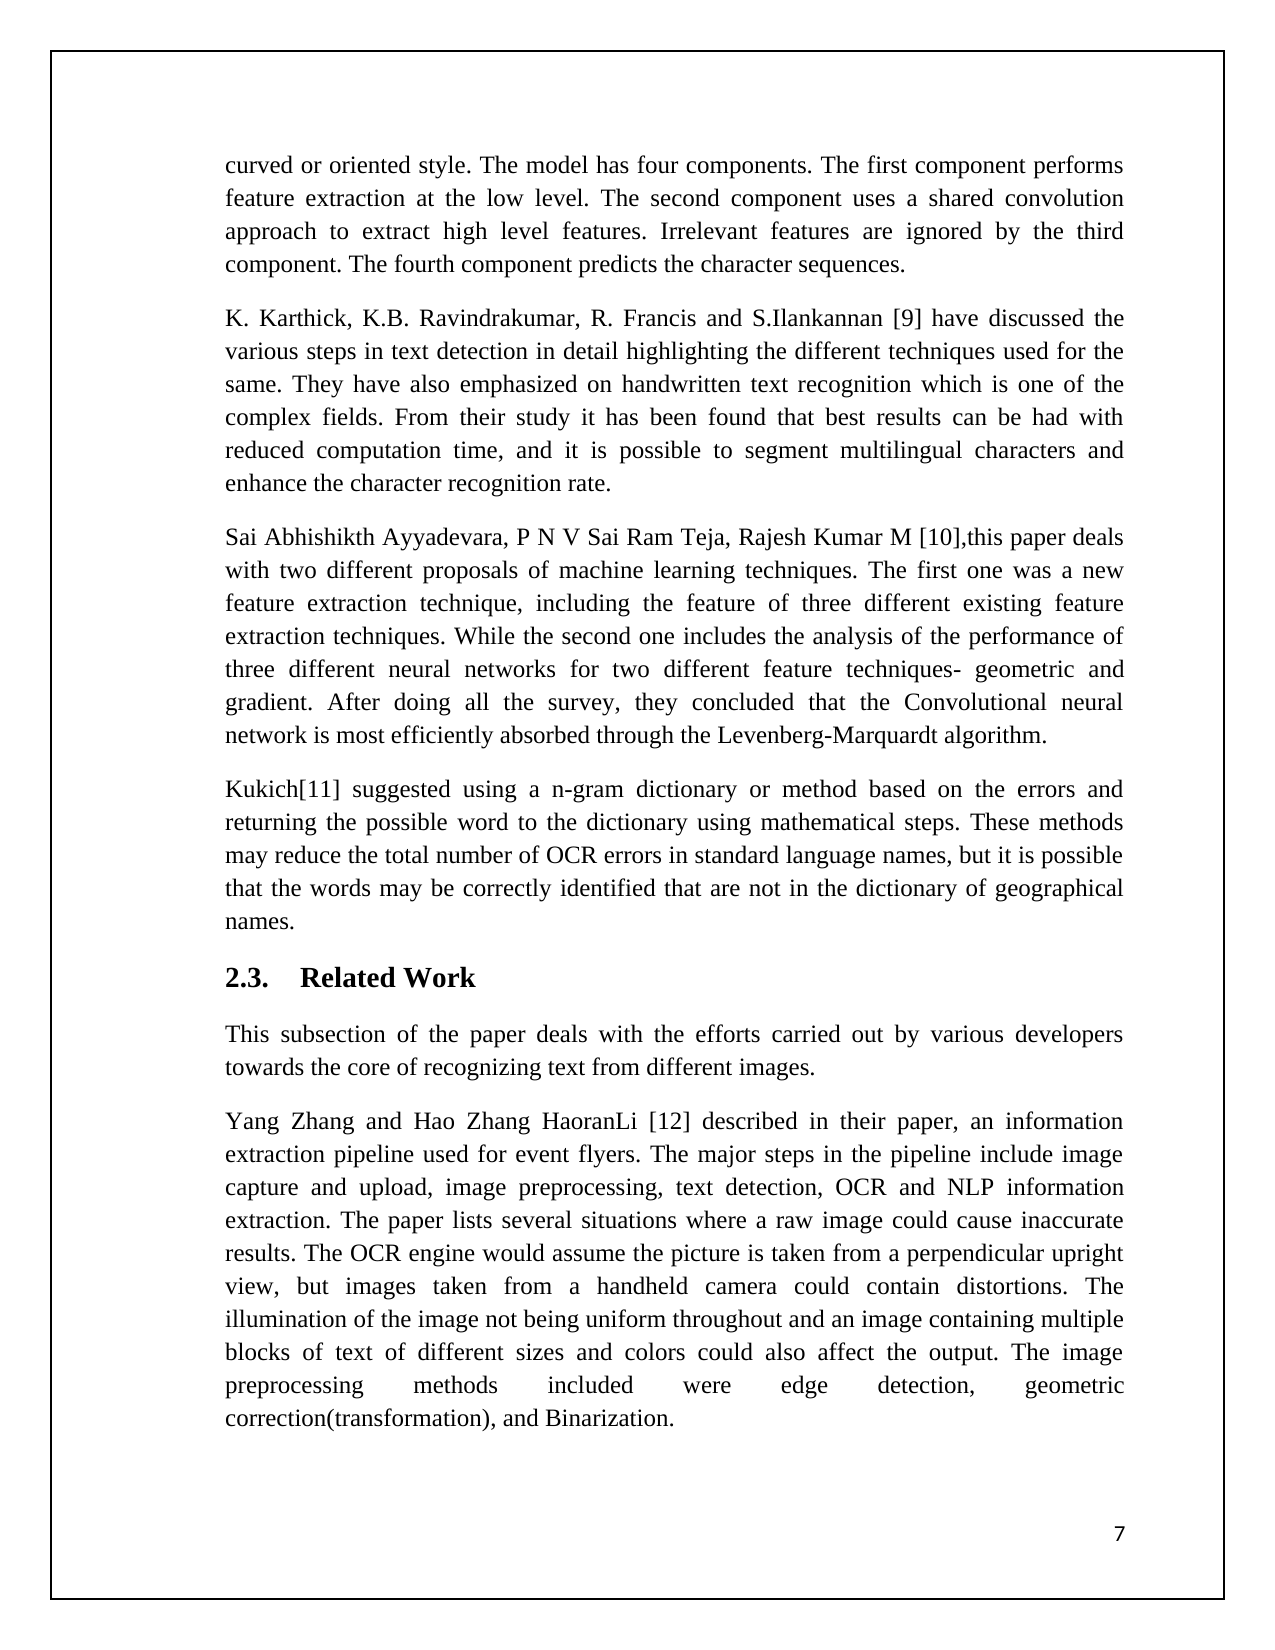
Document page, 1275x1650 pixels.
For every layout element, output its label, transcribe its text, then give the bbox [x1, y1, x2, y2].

text This subsection of the paper deals with the efforts carried out by various developers towards the core of recognizing text from different images. [225, 1019, 1125, 1081]
text Kukich[11] suggested using a n-gram dictionary or method based on the errors and returning the possible word to the dictionary using mathematical steps. These methods may reduce the total number of OCR errors in standard language names, but it is possible that the words may be correctly identified that are not in the dictionary of geographical names. [225, 774, 1125, 935]
text 2.3. Related Work [225, 960, 1125, 993]
text Yang Zhang and Hao Zhang HaoranLi [12] described in their paper, an information extraction pipeline used for event flyers. The major steps in the pipeline include image capture and upload, image preprocessing, text detection, OCR and NLP information extraction. The paper lists several situations where a raw image could cause inaccurate results. The OCR engine would assume the picture is taken from a perpendicular upright view, but images taken from a handheld camera could contain distortions. The illumination of the image not being uniform throughout and an image containing multiple blocks of text of different sizes and colors could also affect the output. The image preprocessing methods included were edge detection, geometric correction(transformation), and Binarization. [225, 1106, 1125, 1432]
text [225, 150, 1125, 278]
text K. Karthick, K.B. Ravindrakumar, R. Francis and S.Ilankannan [9] have discussed the various steps in text detection in detail highlighting the different techniques used for the same. They have also emphasized on handwritten text recognition which is one of the complex fields. From their study it has been found that best results can be had with reduced computation time, and it is possible to segment multilingual characters and enhance the character recognition rate. [225, 303, 1125, 497]
text Sai Abhishikth Ayyadevara, P N V Sai Ram Teja, Rajesh Kumar M [10],this paper deals with two different proposals of machine learning techniques. The first one was a new feature extraction technique, including the feature of three different existing feature extraction techniques. While the second one includes the analysis of the performance of three different neural networks for two different feature techniques- geometric and gradient. After doing all the survey, they concluded that the Convolutional neural network is most efficiently absorbed through the Levenberg-Marquardt algorithm. [225, 522, 1125, 749]
